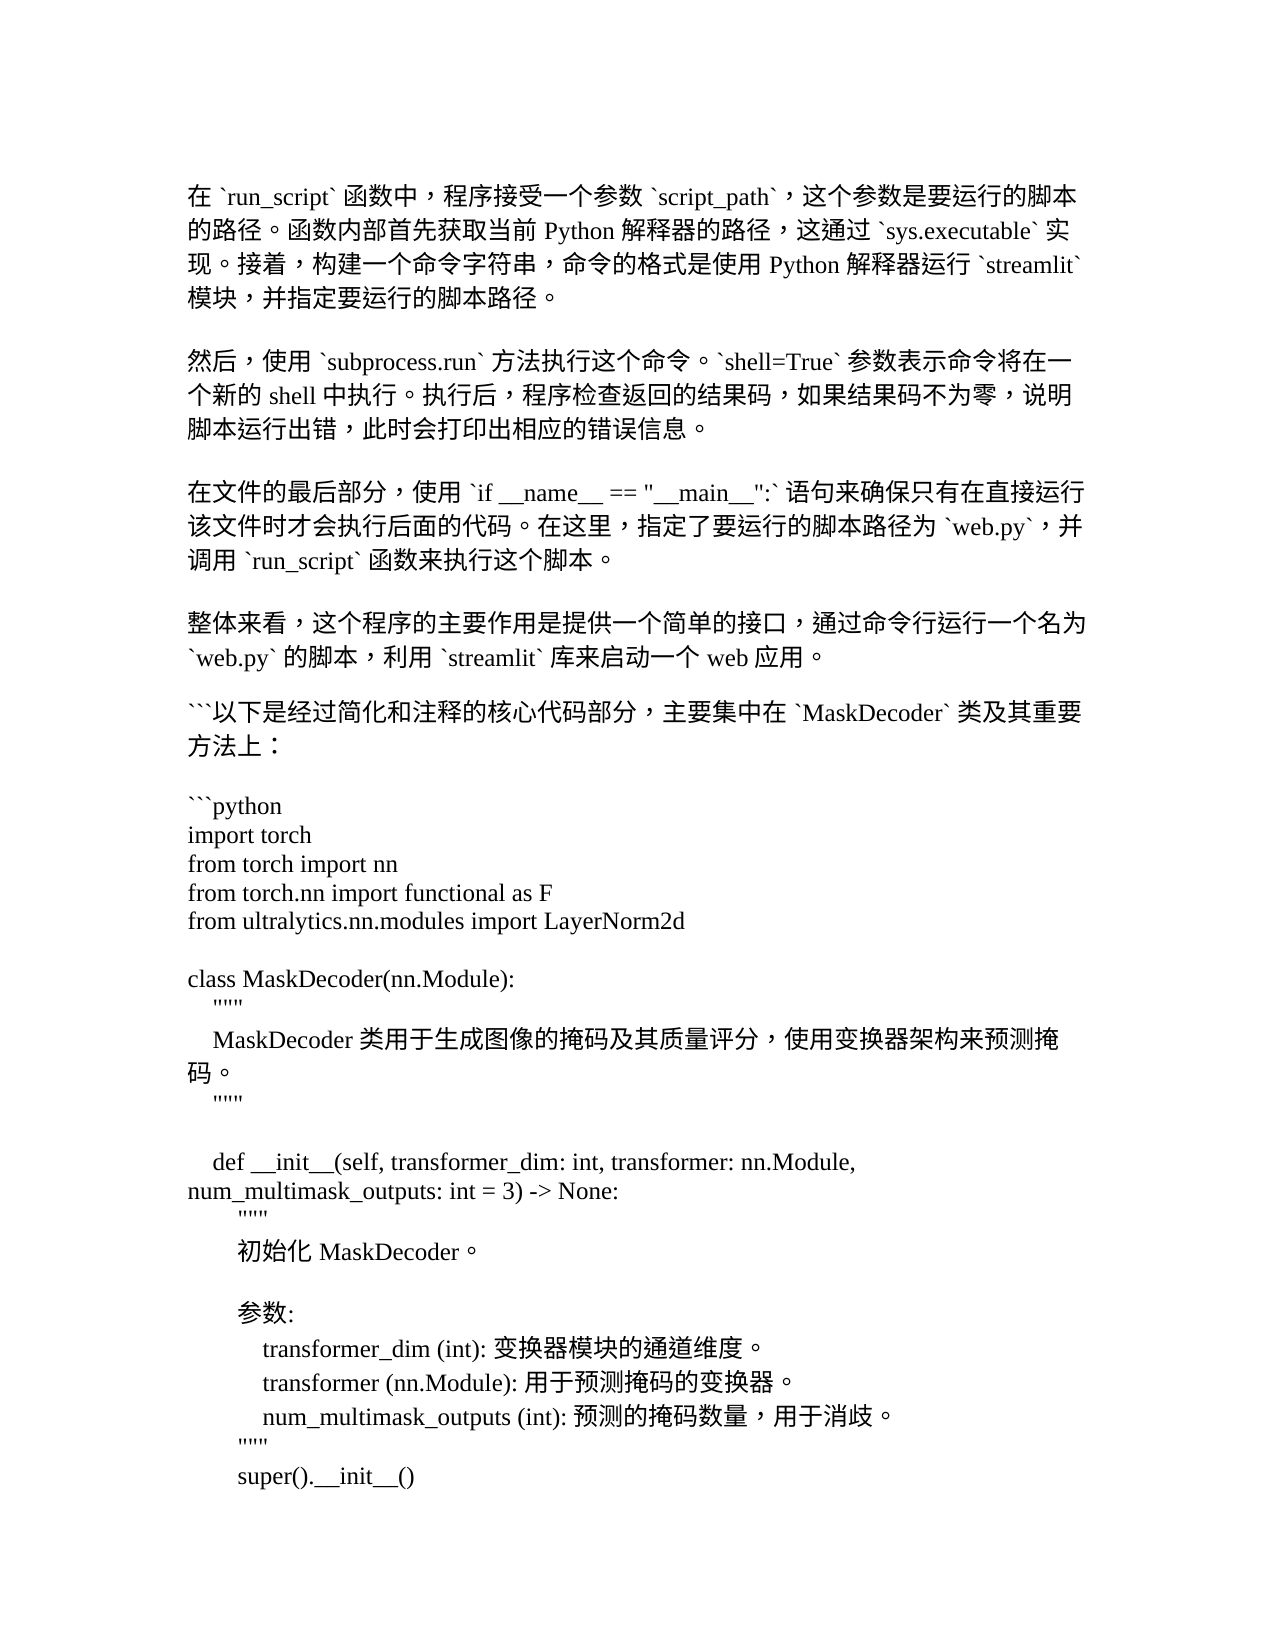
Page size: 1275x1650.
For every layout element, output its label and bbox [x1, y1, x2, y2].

text [187, 694, 1087, 1490]
text [187, 150, 1087, 674]
